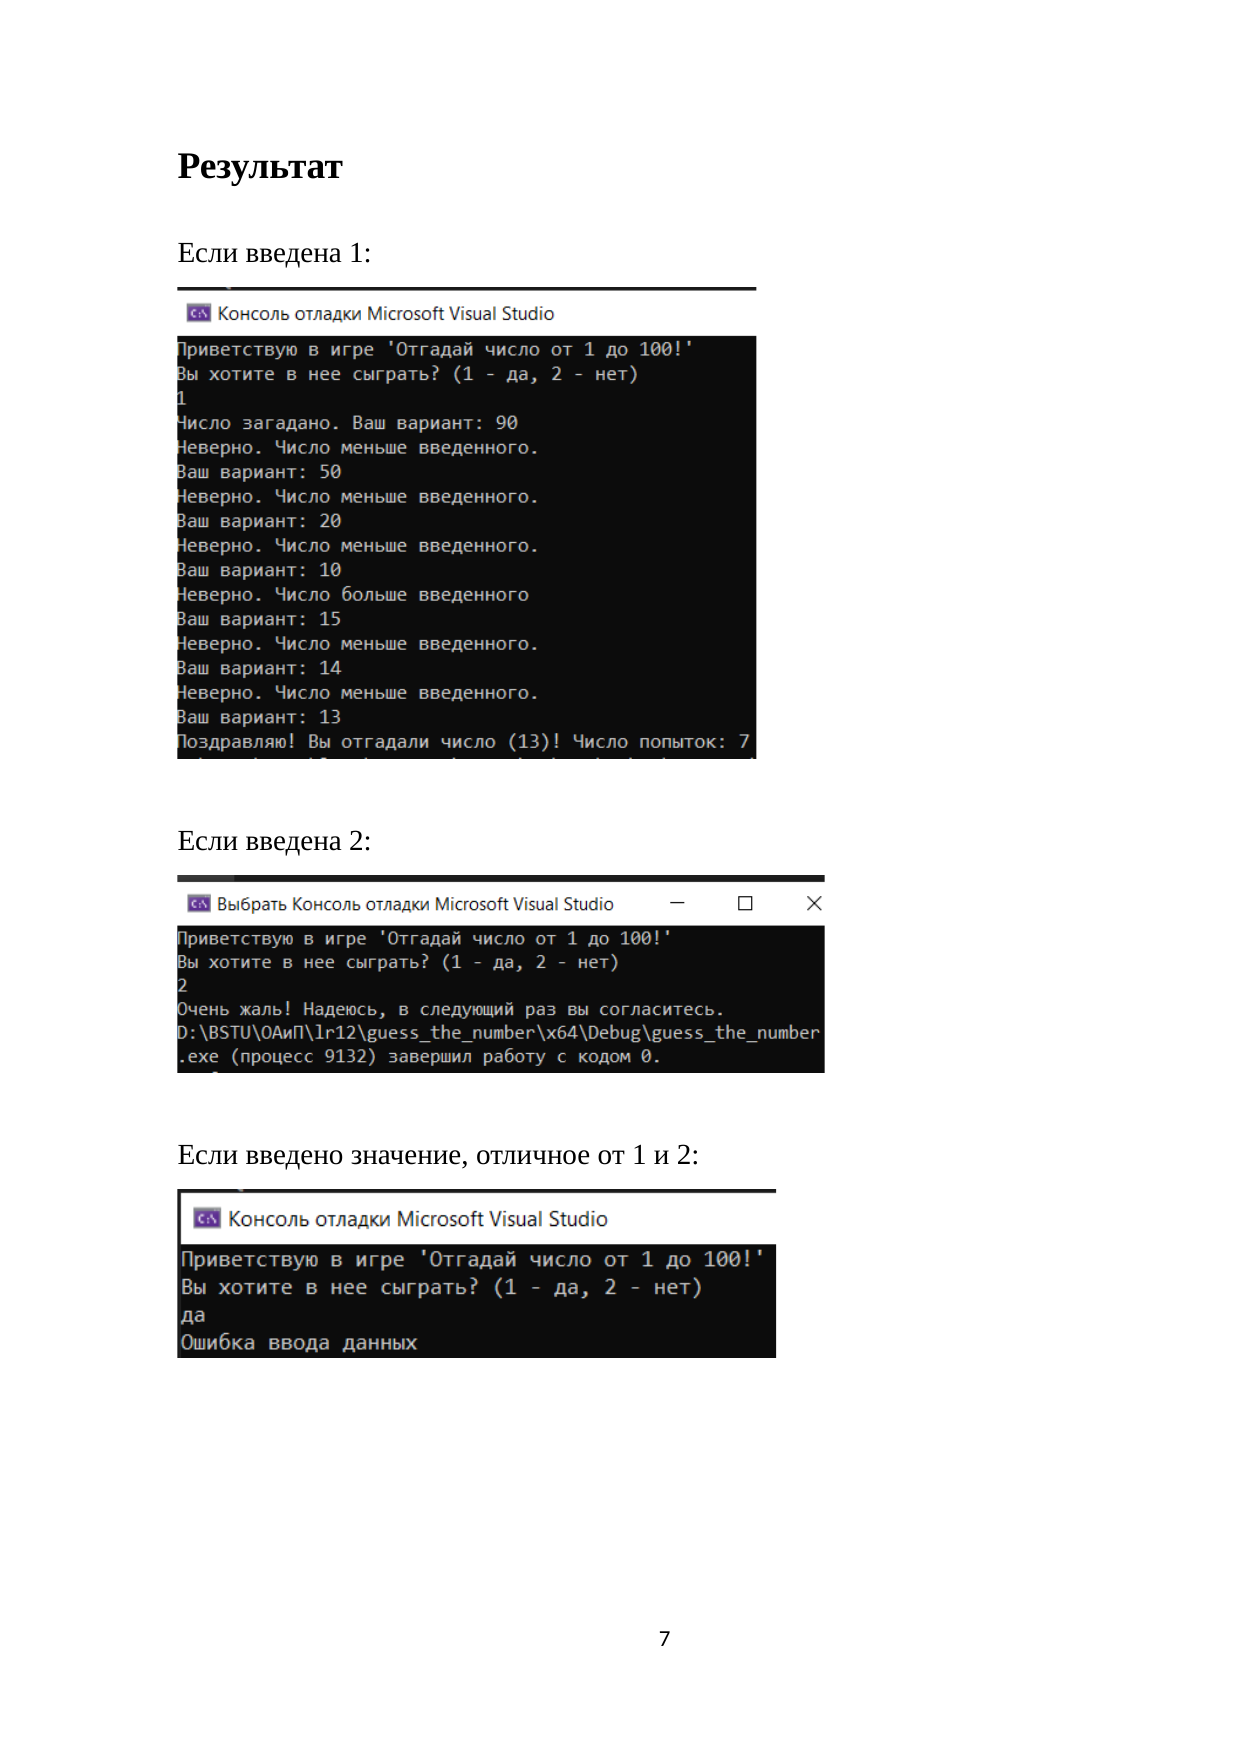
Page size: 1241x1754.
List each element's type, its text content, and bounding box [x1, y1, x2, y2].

picture [177, 287, 757, 759]
text Если введено значение, отличное от 1 и 2: [177, 1137, 1152, 1171]
text Если введена 1: [177, 235, 1152, 269]
picture [177, 1189, 777, 1358]
subtitle Результат [177, 143, 1152, 186]
picture [177, 875, 825, 1073]
text Если введена 2: [177, 823, 1152, 857]
